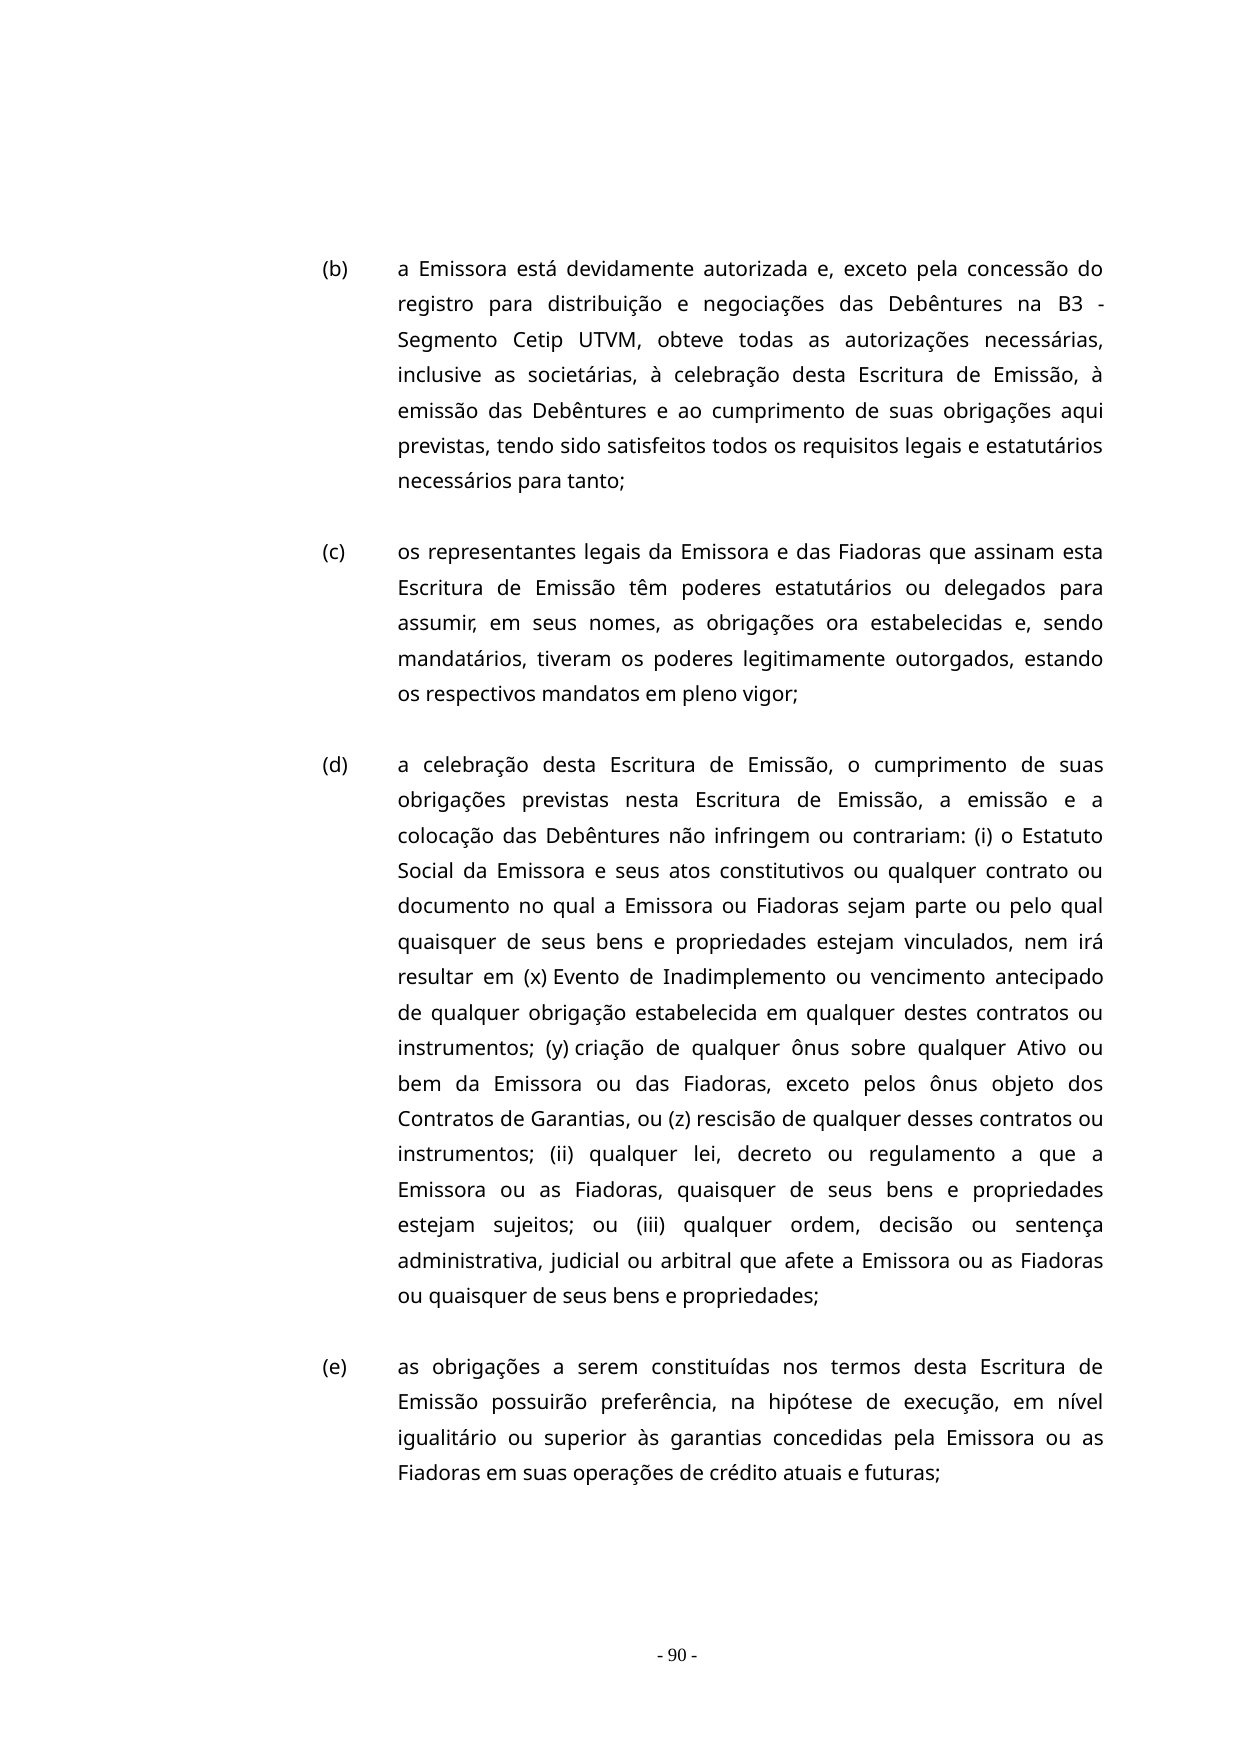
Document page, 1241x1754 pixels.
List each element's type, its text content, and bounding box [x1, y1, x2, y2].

list a celebração desta Escritura de Emissão, o cumprimento de suas obrigações previstas nesta Escritura de Emissão, a emissão e a colocação das Debêntures não infringem ou contrariam: (i) o Estatuto Social da Emissora e seus atos constitutivos ou qualquer contrato ou documento no qual a Emissora ou Fiadoras sejam parte ou pelo qual quaisquer de seus bens e propriedades estejam vinculados, nem irá resultar em (x) Evento de Inadimplemento ou vencimento antecipado de qualquer obrigação estabelecida em qualquer destes contratos ou instrumentos; (y) criação de qualquer ônus sobre qualquer Ativo ou bem da Emissora ou das Fiadoras, exceto pelos ônus objeto dos Contratos de Garantias, ou (z) rescisão de qualquer desses contratos ou instrumentos; (ii) qualquer lei, decreto ou regulamento a que a Emissora ou as Fiadoras, quaisquer de seus bens e propriedades estejam sujeitos; ou (iii) qualquer ordem, decisão ou sentença administrativa, judicial ou arbitral que afete a Emissora ou as Fiadoras ou quaisquer de seus bens e propriedades; [322, 744, 1104, 1311]
list as obrigações a serem constituídas nos termos desta Escritura de Emissão possuirão preferência, na hipótese de execução, em nível igualitário ou superior às garantias concedidas pela Emissora ou as Fiadoras em suas operações de crédito atuais e futuras; [322, 1346, 1104, 1488]
list os representantes legais da Emissora e das Fiadoras que assinam esta Escritura de Emissão têm poderes estatutários ou delegados para assumir, em seus nomes, as obrigações ora estabelecidas e, sendo mandatários, tiveram os poderes legitimamente outorgados, estando os respectivos mandatos em pleno vigor; [322, 531, 1104, 708]
list a Emissora está devidamente autorizada e, exceto pela concessão do registro para distribuição e negociações das Debêntures na B3 - Segmento Cetip UTVM, obteve todas as autorizações necessárias, inclusive as societárias, à celebração desta Escritura de Emissão, à emissão das Debêntures e ao cumprimento de suas obrigações aqui previstas, tendo sido satisfeitos todos os requisitos legais e estatutários necessários para tanto; [322, 248, 1104, 496]
